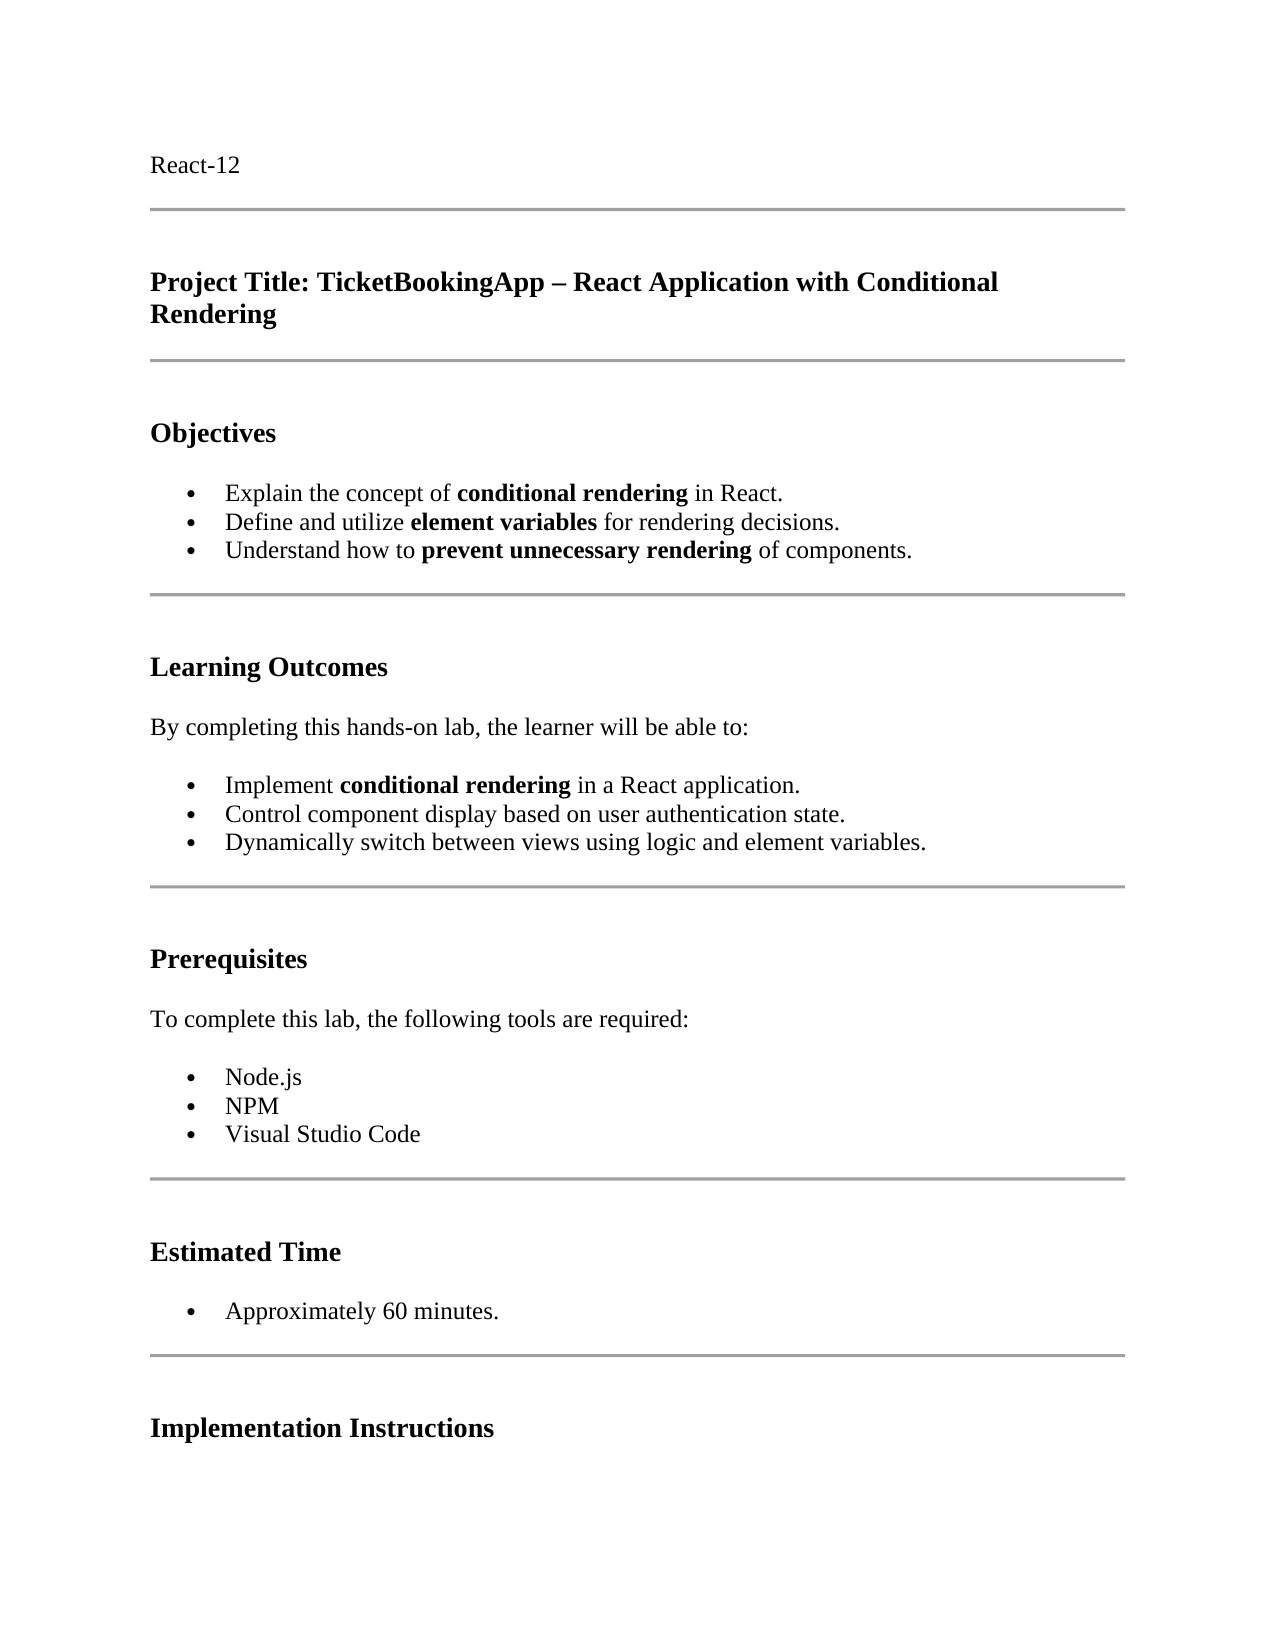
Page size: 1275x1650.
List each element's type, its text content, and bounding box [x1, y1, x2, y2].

text React-12 [150, 150, 1125, 179]
text Learning Outcomes [150, 650, 1125, 683]
text Estimated Time [150, 1234, 1125, 1267]
text By completing this hands-on lab, the learner will be able to: [150, 712, 1125, 741]
list Node.js [187, 1062, 1125, 1091]
list Dynamically switch between views using logic and element variables. [187, 827, 1125, 856]
list Approximately 60 minutes. [187, 1296, 1125, 1325]
text Objectives [150, 416, 1125, 449]
text To complete this lab, the following tools are required: [150, 1004, 1125, 1033]
list Understand how to prevent unnecessary rendering of components. [187, 535, 1125, 564]
list Implement conditional rendering in a React application. [187, 770, 1125, 799]
text Project Title: TicketBookingApp – React Application with Conditional Rendering [150, 265, 1125, 330]
text Implementation Instructions [150, 1411, 1125, 1444]
list Control component display based on user authentication state. [187, 799, 1125, 827]
list Explain the concept of conditional rendering in React. [187, 478, 1125, 507]
list NPM [187, 1091, 1125, 1119]
list Visual Studio Code [187, 1119, 1125, 1148]
text Prerequisites [150, 942, 1125, 975]
list Define and utilize element variables for rendering decisions. [187, 507, 1125, 535]
